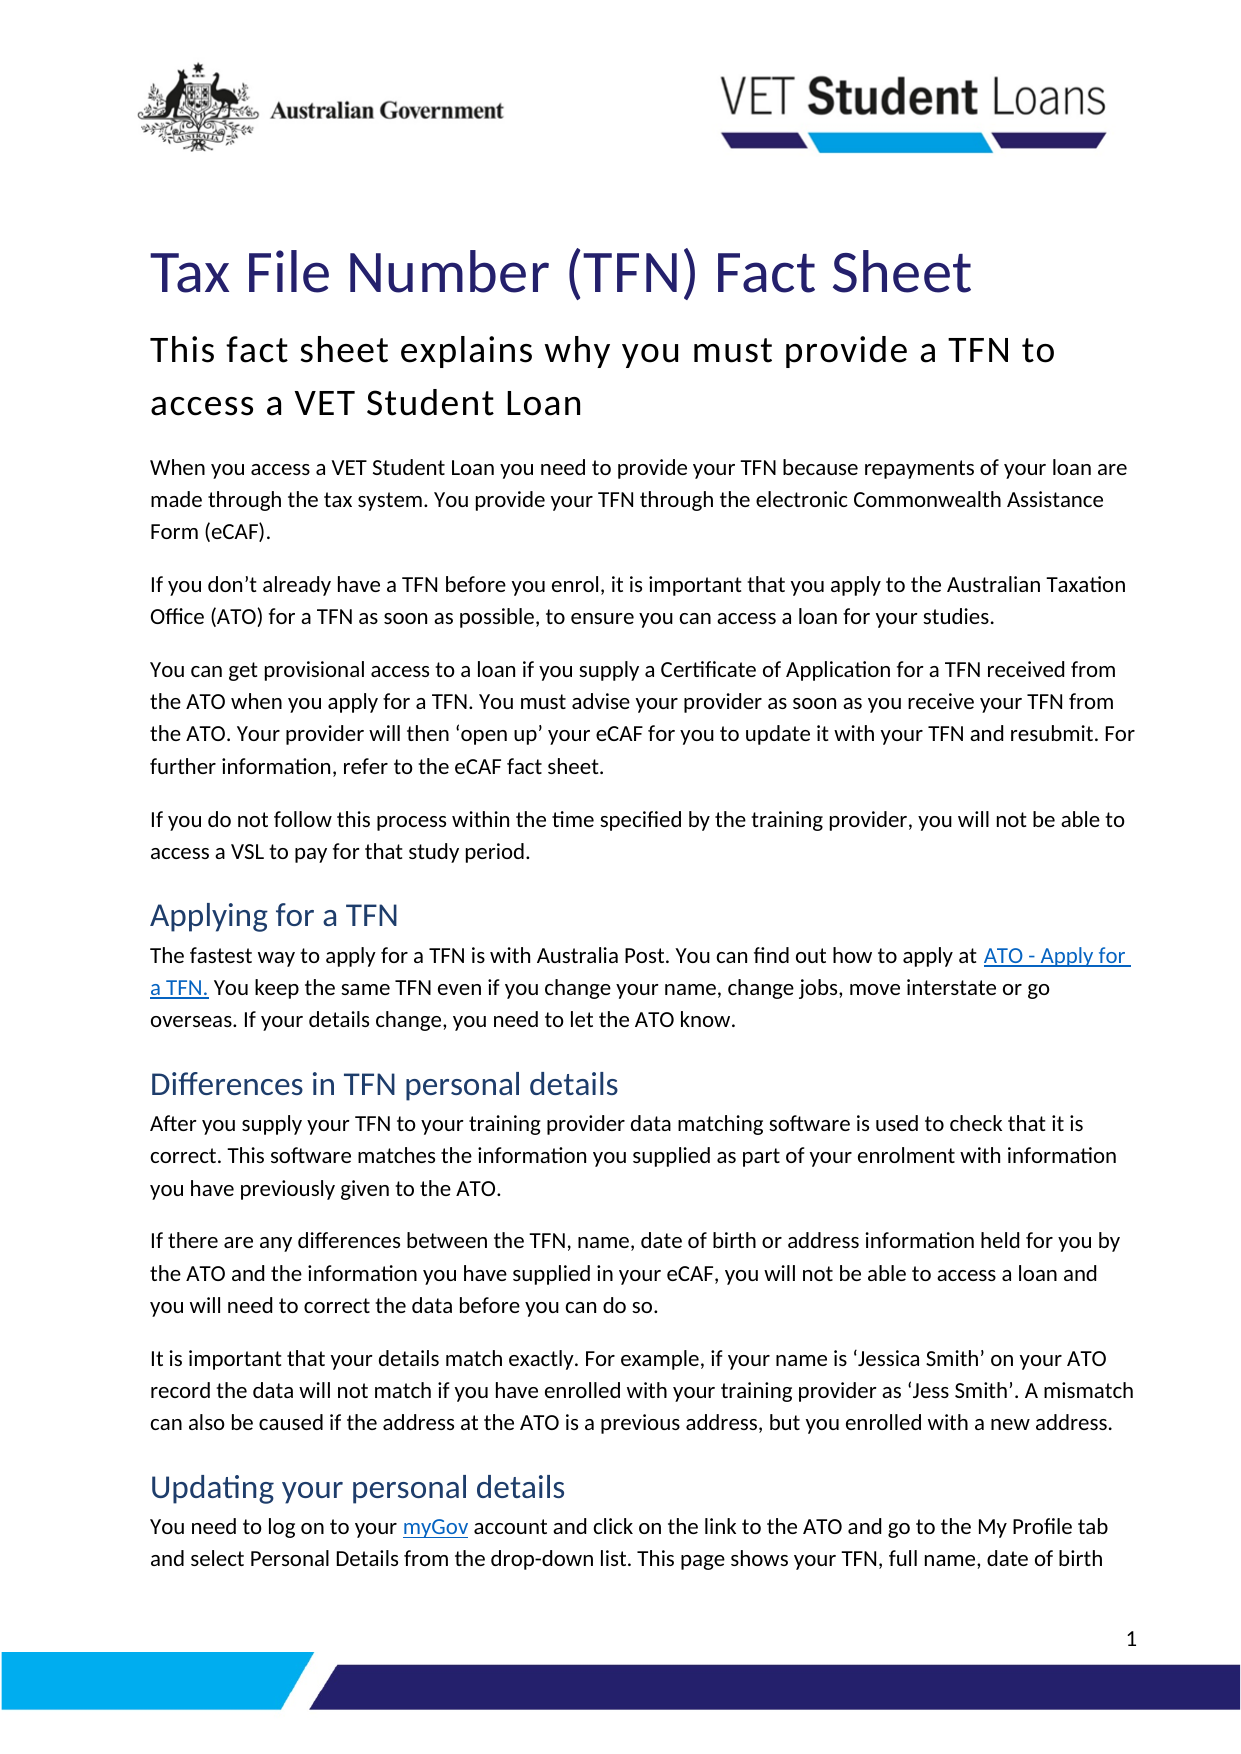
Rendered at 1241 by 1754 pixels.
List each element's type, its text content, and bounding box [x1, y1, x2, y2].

text You can get provisional access to a loan if you supply a Certificate of Application for a TFN received from the ATO when you apply for a TFN. You must advise your provider as soon as you receive your TFN from the ATO. Your provider will then ‘open up’ your eCAF for you to update it with your TFN and resubmit. For further information, refer to the eCAF fact sheet. [150, 655, 1137, 780]
subtitle Differences in TFN personal details [150, 1062, 1137, 1103]
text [150, 1512, 1137, 1573]
title Tax File Number (TFN) Fact Sheet [150, 234, 1137, 308]
subtitle This fact sheet explains why you must provide a TFN to access a VET Student Loan [150, 326, 1137, 425]
text After you supply your TFN to your training provider data matching software is used to check that it is correct. This software matches the information you supplied as part of your enrolment with information you have previously given to the ATO. [150, 1109, 1137, 1202]
subtitle Updating your personal details [150, 1466, 1137, 1506]
text If you don’t already have a TFN before you enrol, it is important that you apply to the Australian Taxation Office (ATO) for a TFN as soon as possible, to ensure you can access a loan for your studies. [150, 570, 1137, 630]
text If you do not follow this process within the time specified by the training provider, you will not be able to access a VSL to pay for that study period. [150, 805, 1137, 865]
picture [2, 14, 1241, 159]
picture [1, 1652, 1241, 1754]
subtitle Applying for a TFN [150, 894, 1137, 935]
text It is important that your details match exactly. For example, if your name is ‘Jessica Smith’ on your ATO record the data will not match if you have enrolled with your training provider as ‘Jess Smith’. A mismatch can also be caused if the address at the ATO is a previous address, but you enrolled with a new address. [150, 1344, 1137, 1436]
text When you access a VET Student Loan you need to provide your TFN because repayments of your loan are made through the tax system. You provide your TFN through the electronic Commonwealth Assistance Form (eCAF). [150, 453, 1137, 545]
text If there are any differences between the TFN, name, date of birth or address information held for you by the ATO and the information you have supplied in your eCAF, you will not be able to access a loan and you will need to correct the data before you can do so. [150, 1227, 1137, 1319]
text The fastest way to apply for a TFN is with Australia Post. You can find out how to apply at ATO - Apply for a TFN. You keep the same TFN even if you change your name, change jobs, move interstate or go overseas. If your details change, you need to let the ATO know. [150, 941, 1137, 1033]
